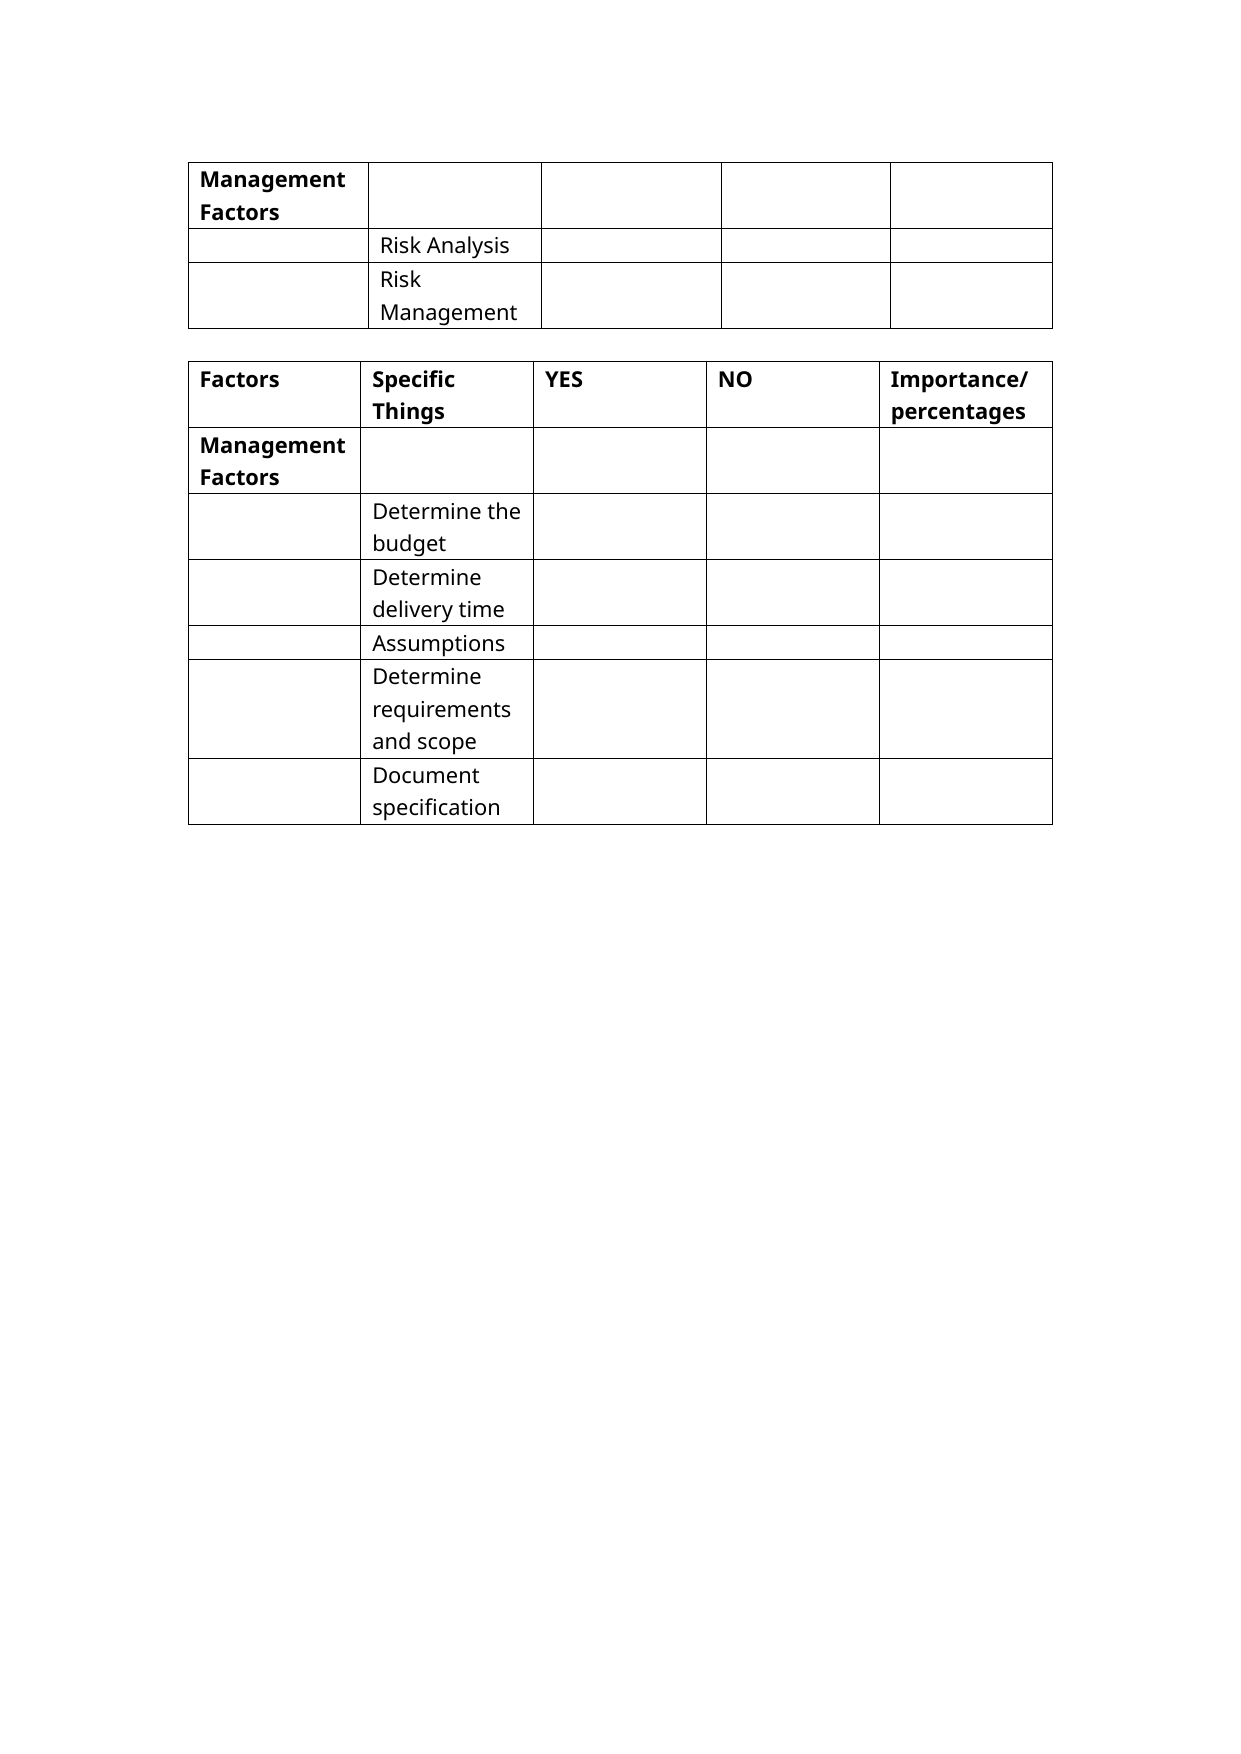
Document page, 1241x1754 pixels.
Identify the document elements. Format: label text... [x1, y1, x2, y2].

table_header YES [534, 362, 706, 427]
table_cell Document specification [361, 759, 533, 823]
table_cell Assumptions [361, 626, 533, 659]
table_cell Determine requirements and scope [361, 660, 533, 757]
table_cell [542, 229, 721, 262]
table_cell Determine the budget [361, 494, 533, 559]
table_cell [880, 494, 1052, 559]
table_cell [707, 626, 879, 659]
table_cell [534, 494, 706, 559]
table_cell [880, 428, 1052, 493]
table_cell [534, 660, 706, 757]
table_cell [189, 560, 360, 625]
table_header NO [707, 362, 879, 427]
table_cell [891, 163, 1052, 228]
table_header Importance/ percentages [880, 362, 1052, 427]
table_cell Risk Management [369, 263, 541, 328]
table_cell [880, 560, 1052, 625]
table_cell [707, 759, 879, 823]
table_cell [722, 263, 890, 328]
table_cell [880, 626, 1052, 659]
table_cell [707, 494, 879, 559]
table_cell [189, 660, 360, 757]
table_cell [534, 560, 706, 625]
table_cell [722, 229, 890, 262]
table_cell [189, 759, 360, 823]
table_cell [880, 759, 1052, 823]
table_cell [189, 263, 368, 328]
table_cell [707, 660, 879, 757]
table_cell [891, 229, 1052, 262]
table_cell Risk Analysis [369, 229, 541, 262]
table_cell [707, 560, 879, 625]
table_cell [189, 494, 360, 559]
table_cell [542, 163, 721, 228]
table_cell [534, 759, 706, 823]
table_cell [707, 428, 879, 493]
table_cell [891, 263, 1052, 328]
table_cell Management Factors [189, 428, 360, 493]
table_cell Management Factors [189, 163, 368, 228]
table_cell [189, 626, 360, 659]
table_cell [369, 163, 541, 228]
table_header Specific Things [361, 362, 533, 427]
table_header Factors [189, 362, 360, 427]
table_cell [361, 428, 533, 493]
table_cell [542, 263, 721, 328]
table_cell [722, 163, 890, 228]
table_cell [880, 660, 1052, 757]
table_cell [534, 626, 706, 659]
table_cell Determine delivery time [361, 560, 533, 625]
table_cell [189, 229, 368, 262]
table_cell [534, 428, 706, 493]
